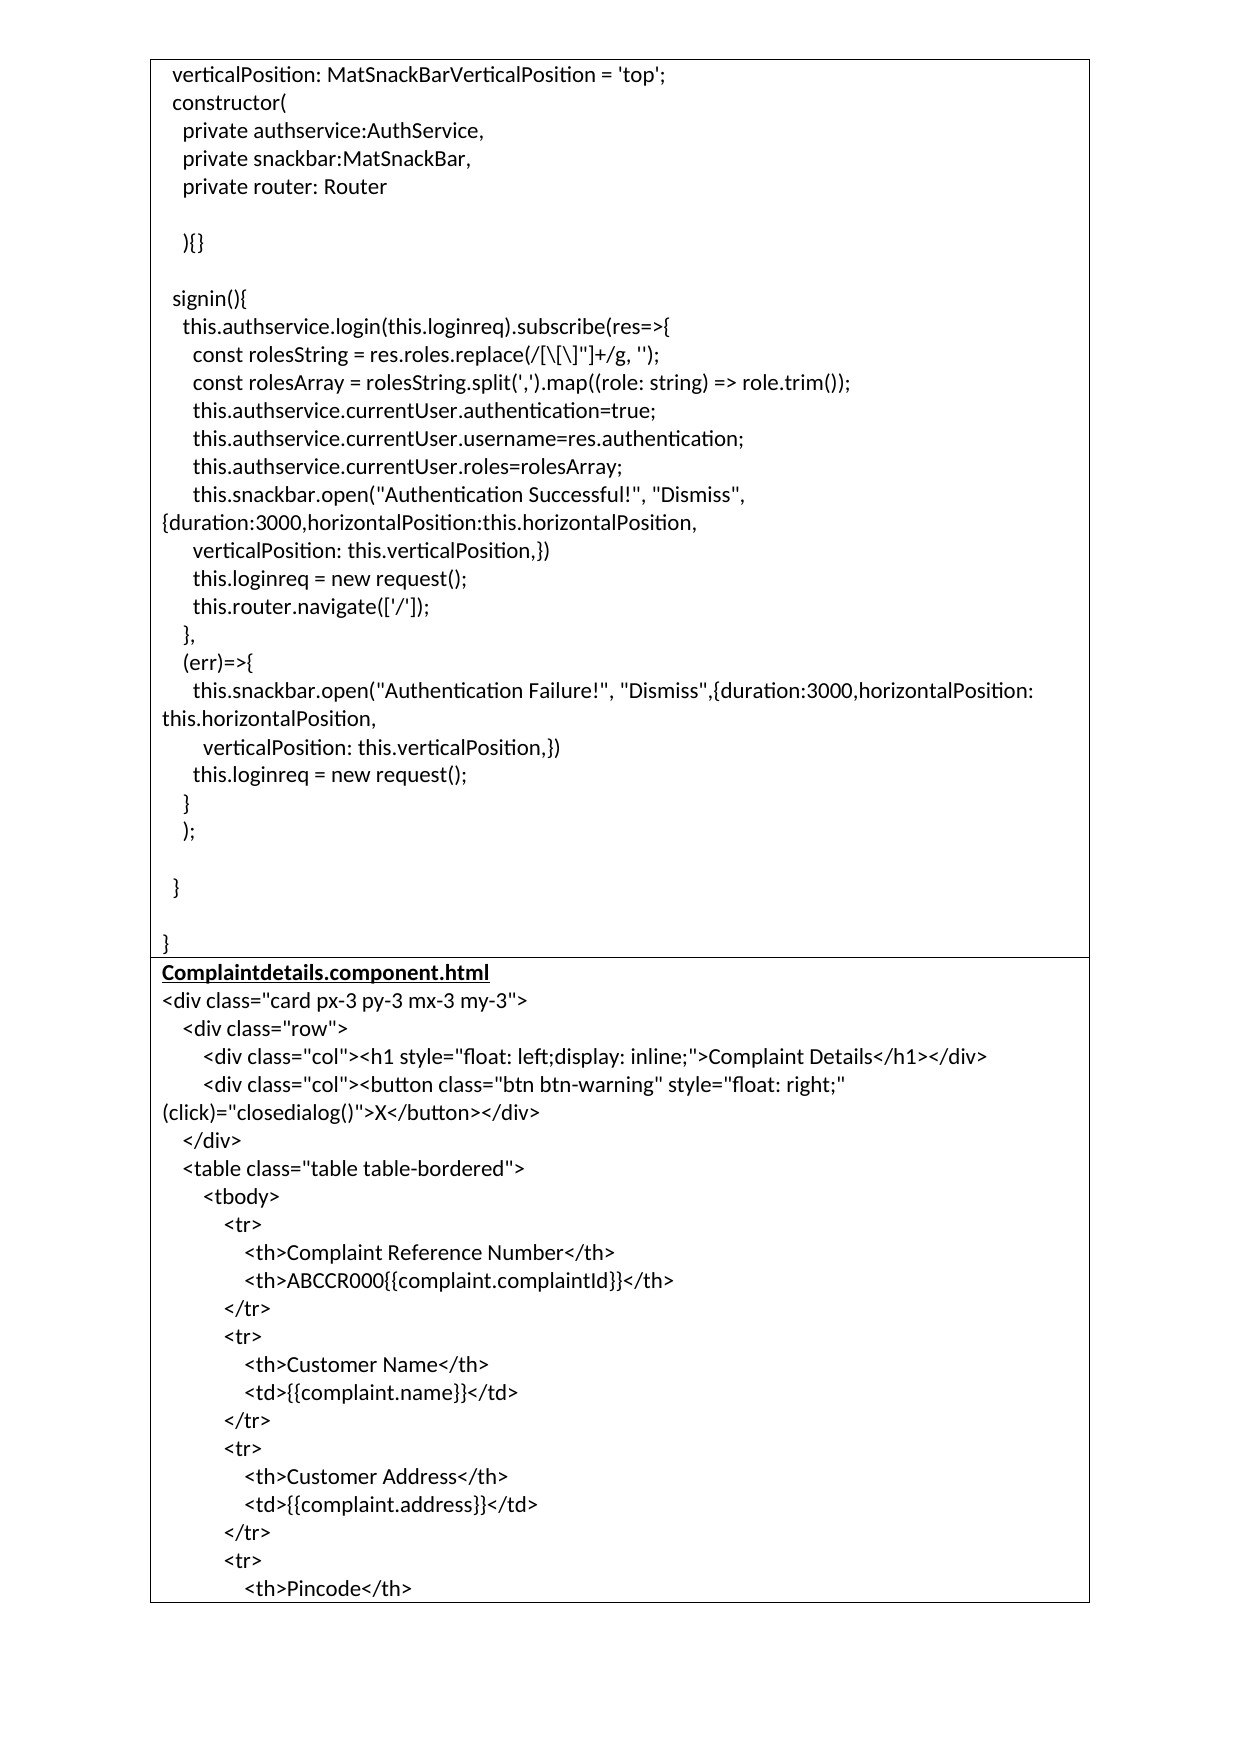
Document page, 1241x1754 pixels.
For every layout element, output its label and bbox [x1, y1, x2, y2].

table_cell [151, 60, 1089, 957]
table_cell [151, 958, 1089, 1602]
